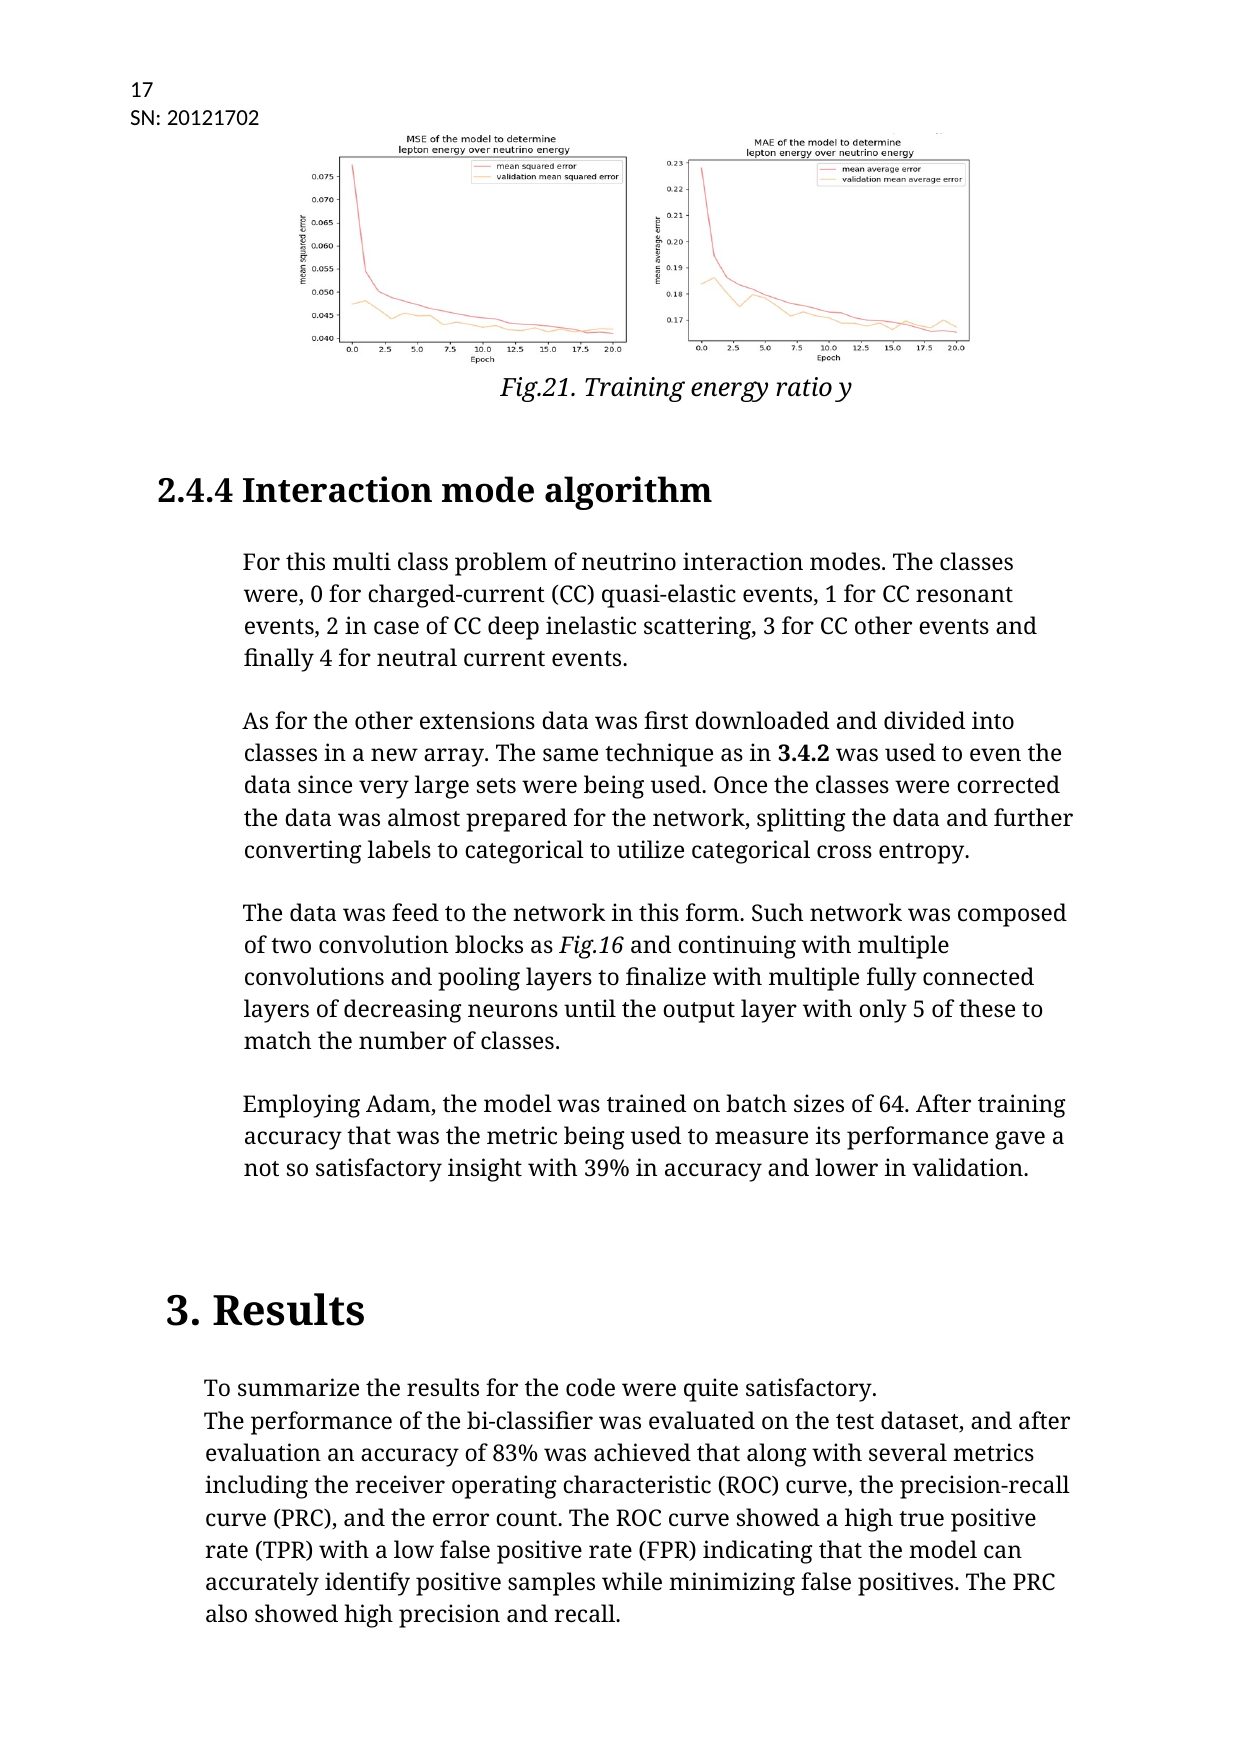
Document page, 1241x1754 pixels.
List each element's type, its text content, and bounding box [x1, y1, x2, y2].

text As for the other extensions data was first downloaded and divided into classes in a new array. The same technique as in 3.4.2 was used to even the data since very large sets were being used. Once the classes were corrected the data was almost prepared for the network, splitting the data and further converting labels to categorical to utilize categorical cross entropy. [242, 705, 1076, 865]
subtitle 3. Results [166, 1281, 1157, 1338]
subtitle 2.4.4 Interaction mode algorithm [130, 467, 1157, 512]
text To summarize the results for the code were quite satisfactory. [204, 1372, 1076, 1404]
picture [292, 130, 1006, 368]
text The performance of the bi-classifier was evaluated on the test dataset, and after evaluation an accuracy of 83% was achieved that along with several metrics including the receiver operating characteristic (ROC) curve, the precision-recall curve (PRC), and the error count. The ROC curve showed a high true positive rate (TPR) with a low false positive rate (FPR) indicating that the model can accurately identify positive samples while minimizing false positives. The PRC also showed high precision and recall. [204, 1405, 1076, 1629]
text For this multi class problem of neutrino interaction modes. The classes were, 0 for charged-current (CC) quasi-elastic events, 1 for CC resonant events, 2 in case of CC deep inelastic scattering, 3 for CC other events and finally 4 for neutral current events. [242, 546, 1076, 674]
text Employing Adam, the model was trained on batch sizes of 64. After training accuracy that was the metric being used to measure its performance gave a not so satisfactory insight with 39% in accuracy and lower in validation. [242, 1088, 1076, 1184]
text The data was feed to the network in this form. Such network was composed of two convolution blocks as Fig.16 and continuing with multiple convolutions and pooling layers to finalize with multiple fully connected layers of decreasing neurons until the output layer with only 5 of these to match the number of classes. [242, 897, 1076, 1057]
text Fig.21. Training energy ratio y [130, 370, 1157, 404]
